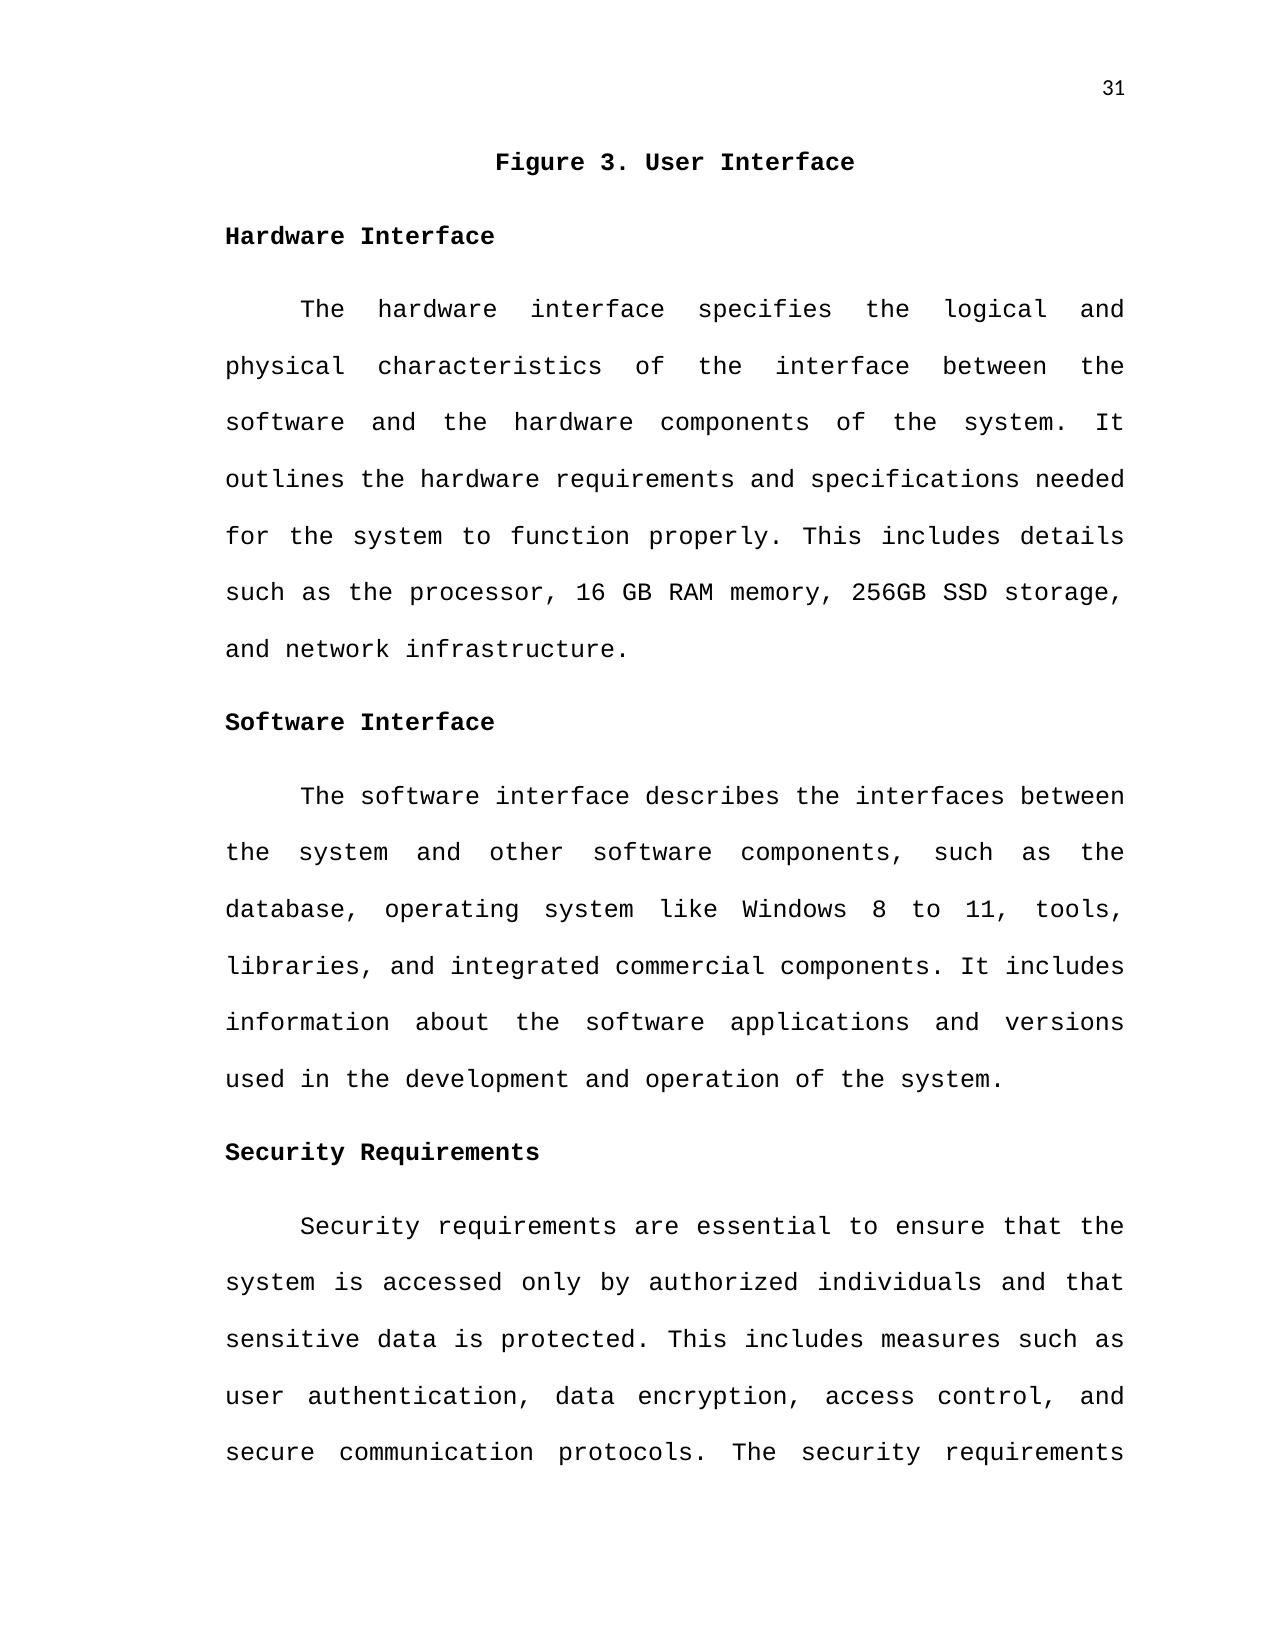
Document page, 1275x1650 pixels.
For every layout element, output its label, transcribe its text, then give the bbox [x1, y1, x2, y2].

text The software interface describes the interfaces between the system and other software components, such as the database, operating system like Windows 8 to 11, tools, libraries, and integrated commercial components. It includes information about the software applications and versions used in the development and operation of the system. [225, 783, 1125, 1095]
text Figure 3. User Interface [225, 150, 1125, 178]
text The hardware interface specifies the logical and physical characteristics of the interface between the software and the hardware components of the system. It outlines the hardware requirements and specifications needed for the system to function properly. This includes details such as the processor, 16 GB RAM memory, 256GB SSD storage, and network infrastructure. [225, 297, 1125, 665]
text Security Requirements [225, 1140, 1125, 1168]
text Software Interface [225, 710, 1125, 738]
text Hardware Interface [225, 223, 1125, 252]
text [225, 1213, 1125, 1468]
